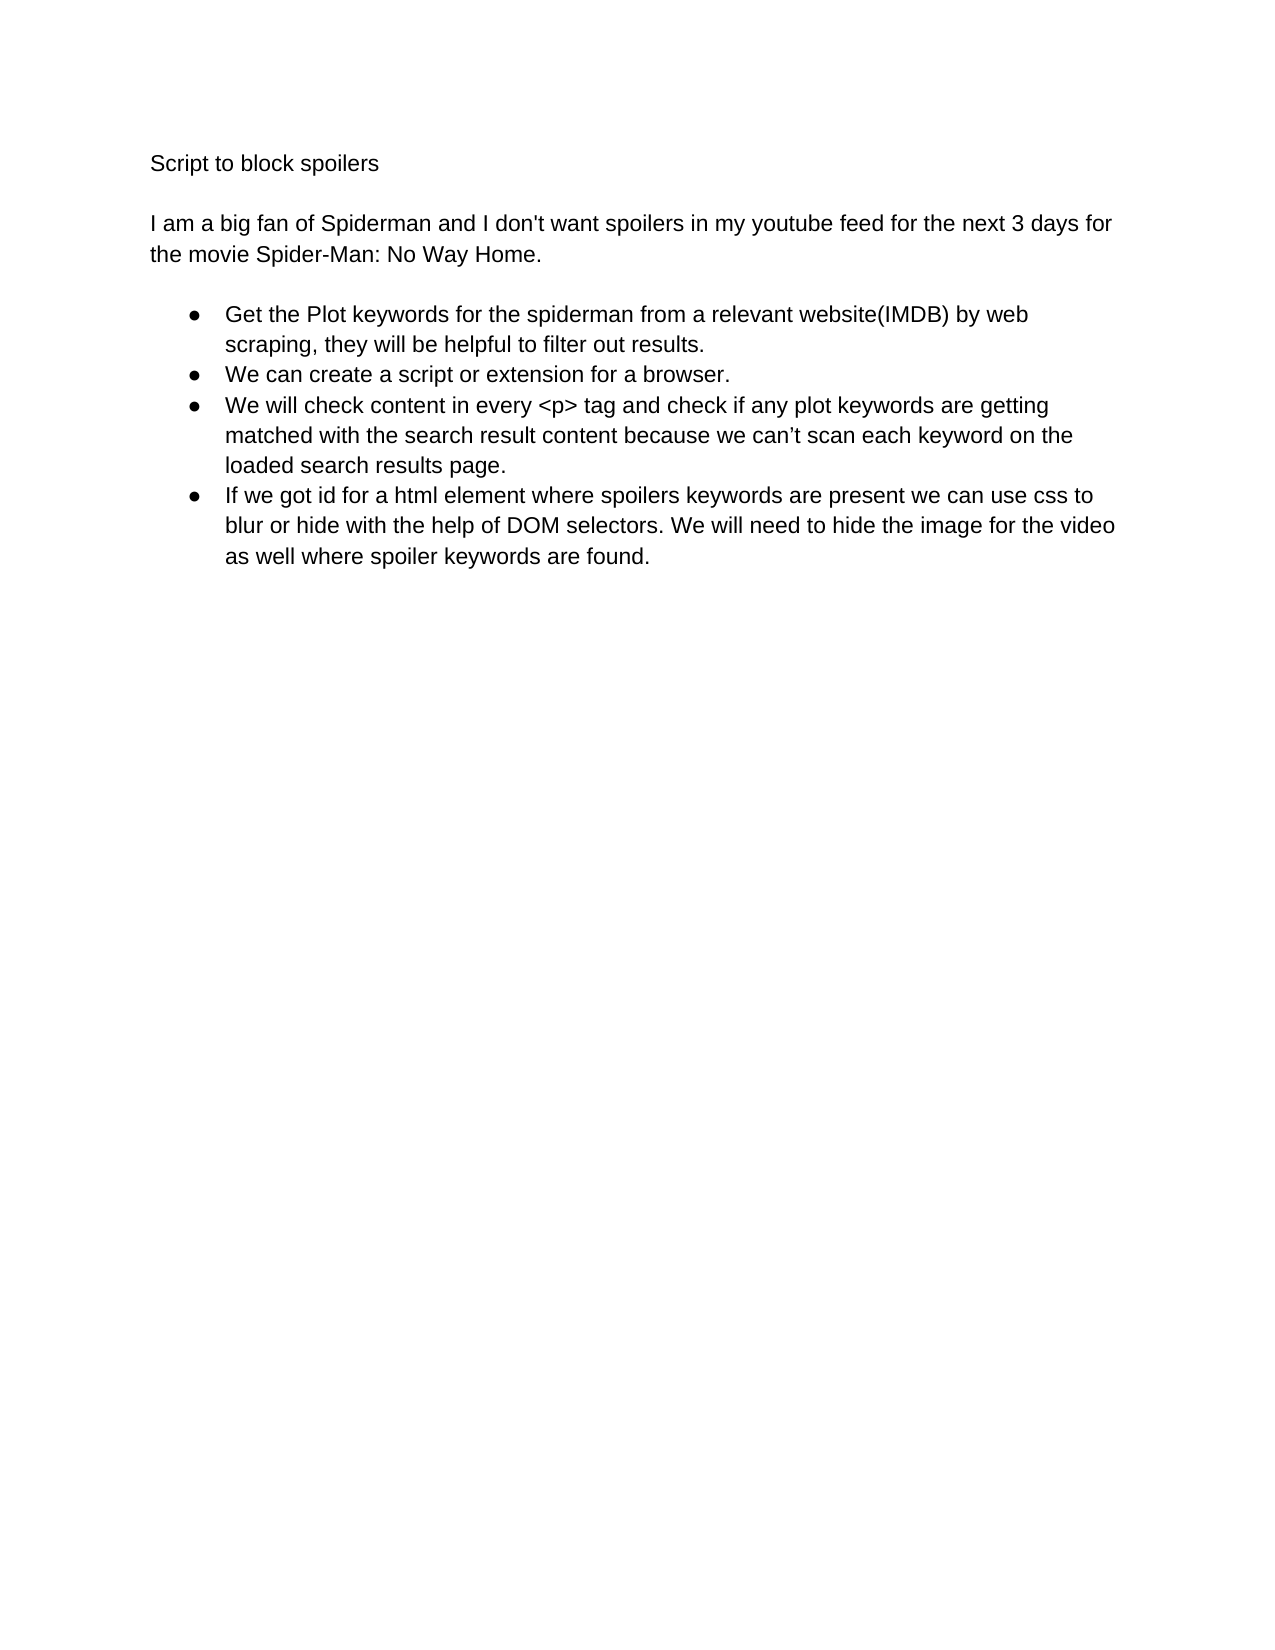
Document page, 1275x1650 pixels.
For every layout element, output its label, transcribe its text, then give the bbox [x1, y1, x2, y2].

list If we got id for a html element where spoilers keywords are present we can use css to blur or hide with the help of DOM selectors. We will need to hide the image for the video as well where spoiler keywords are found. [187, 482, 1125, 569]
text I am a big fan of Spiderman and I don't want spoilers in my youtube feed for the next 3 days for the movie Spider-Man: No Way Home. [150, 210, 1125, 267]
list We can create a script or extension for a browser. [187, 361, 1125, 388]
list Get the Plot keywords for the spiderman from a relevant website(IMDB) by web scraping, they will be helpful to filter out results. [187, 301, 1125, 358]
text Script to block spoilers [150, 150, 1125, 176]
list We will check content in every <p> tag and check if any plot keywords are getting matched with the search result content because we can’t scan each keyword on the loaded search results page. [187, 392, 1125, 478]
